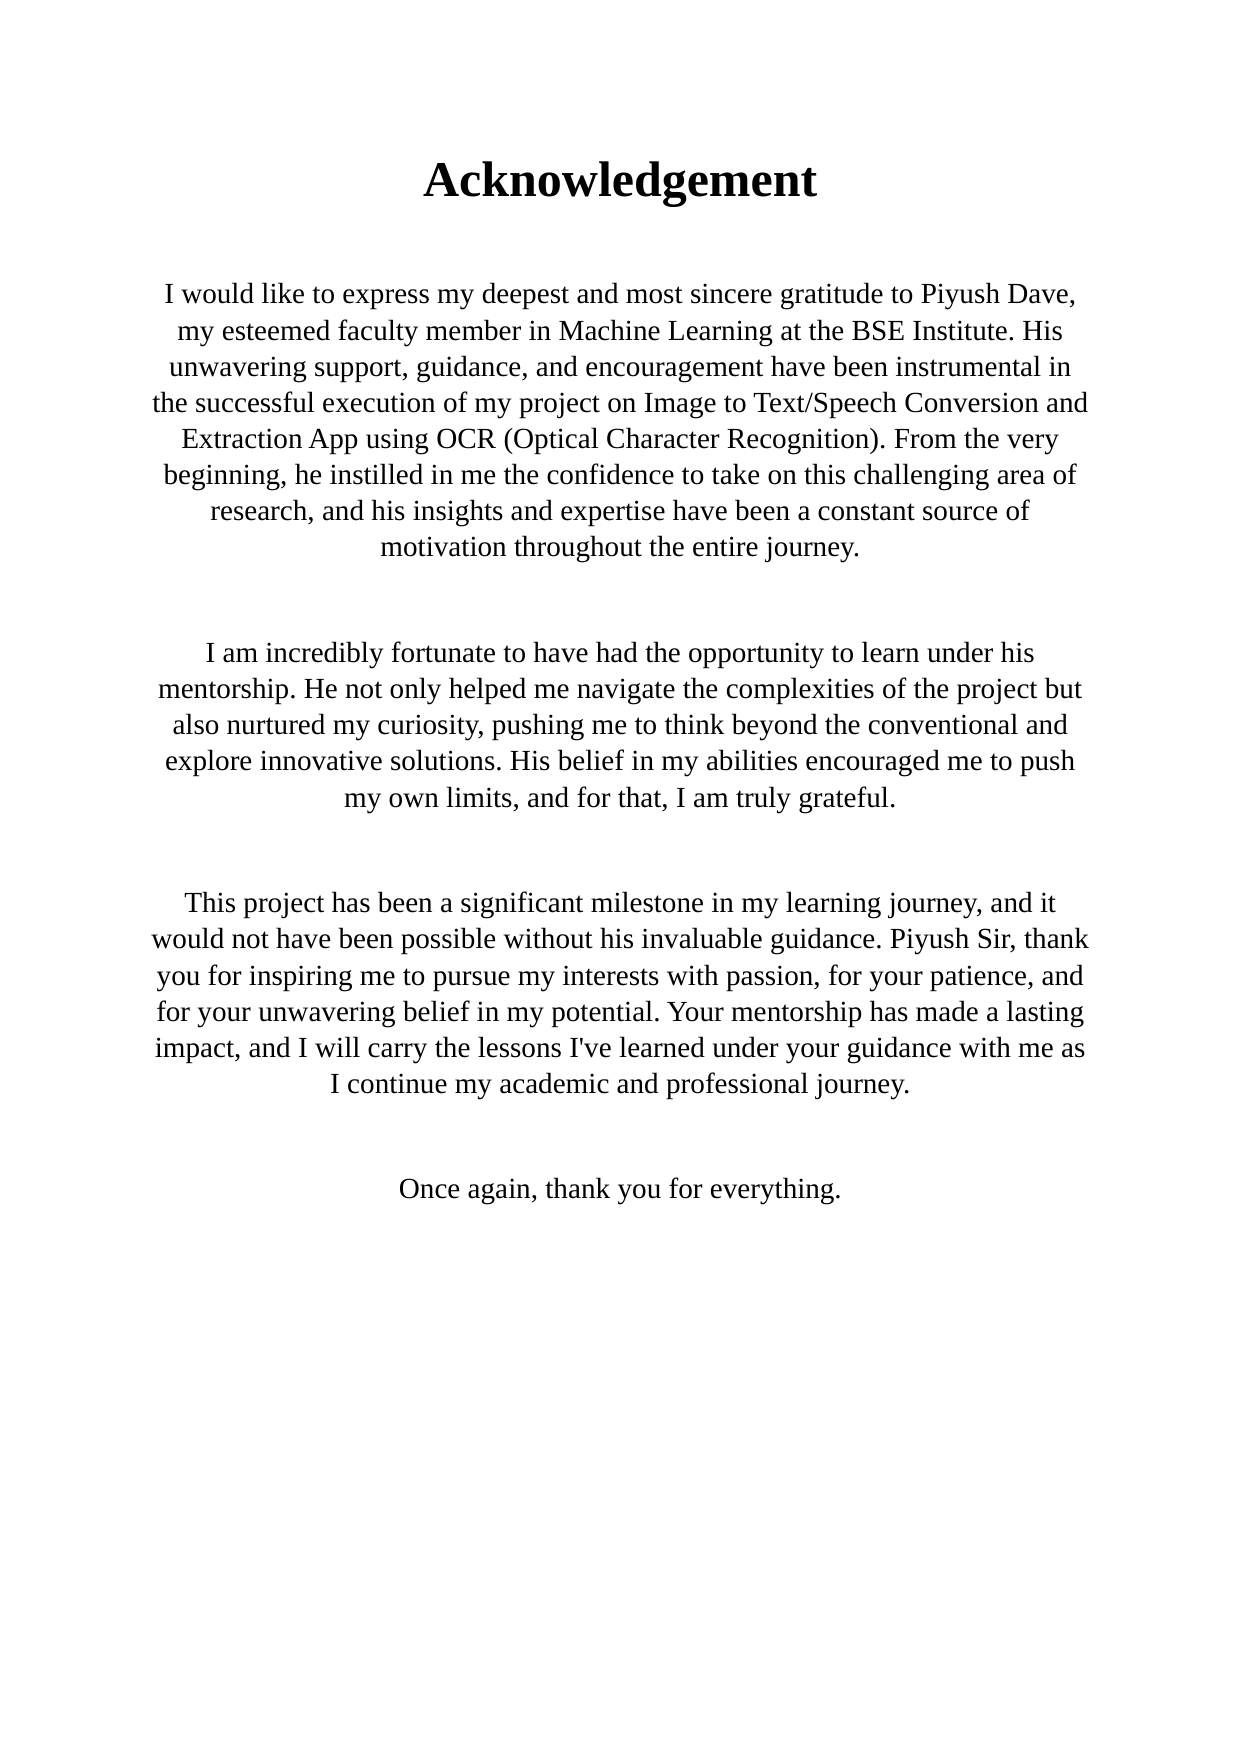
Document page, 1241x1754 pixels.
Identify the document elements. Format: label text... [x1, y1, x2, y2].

text I am incredibly fortunate to have had the opportunity to learn under his mentorship. He not only helped me navigate the complexities of the project but also nurtured my curiosity, pushing me to think beyond the conventional and explore innovative solutions. His belief in my abilities encouraged me to push my own limits, and for that, I am truly grateful. [150, 635, 1090, 813]
text Once again, thank you for everything. [150, 1172, 1090, 1205]
text Acknowledgement [150, 150, 1090, 207]
text This project has been a significant milestone in my learning journey, and it would not have been possible without his invaluable guidance. Piyush Sir, thank you for inspiring me to pursue my interests with passion, for your patience, and for your unwavering belief in my potential. Your mentorship has made a lasting impact, and I will carry the lessons I've learned under your guidance with me as I continue my academic and professional journey. [150, 885, 1090, 1099]
text I would like to express my deepest and most sincere gratitude to Piyush Dave, my esteemed faculty member in Machine Learning at the BSE Institute. His unwavering support, guidance, and encouragement have been instrumental in the successful execution of my project on Image to Text/Speech Conversion and Extraction App using OCR (Optical Character Recognition). From the very beginning, he instilled in me the confidence to take on this challenging area of research, and his insights and expertise have been a constant source of motivation throughout the entire journey. [150, 276, 1090, 563]
